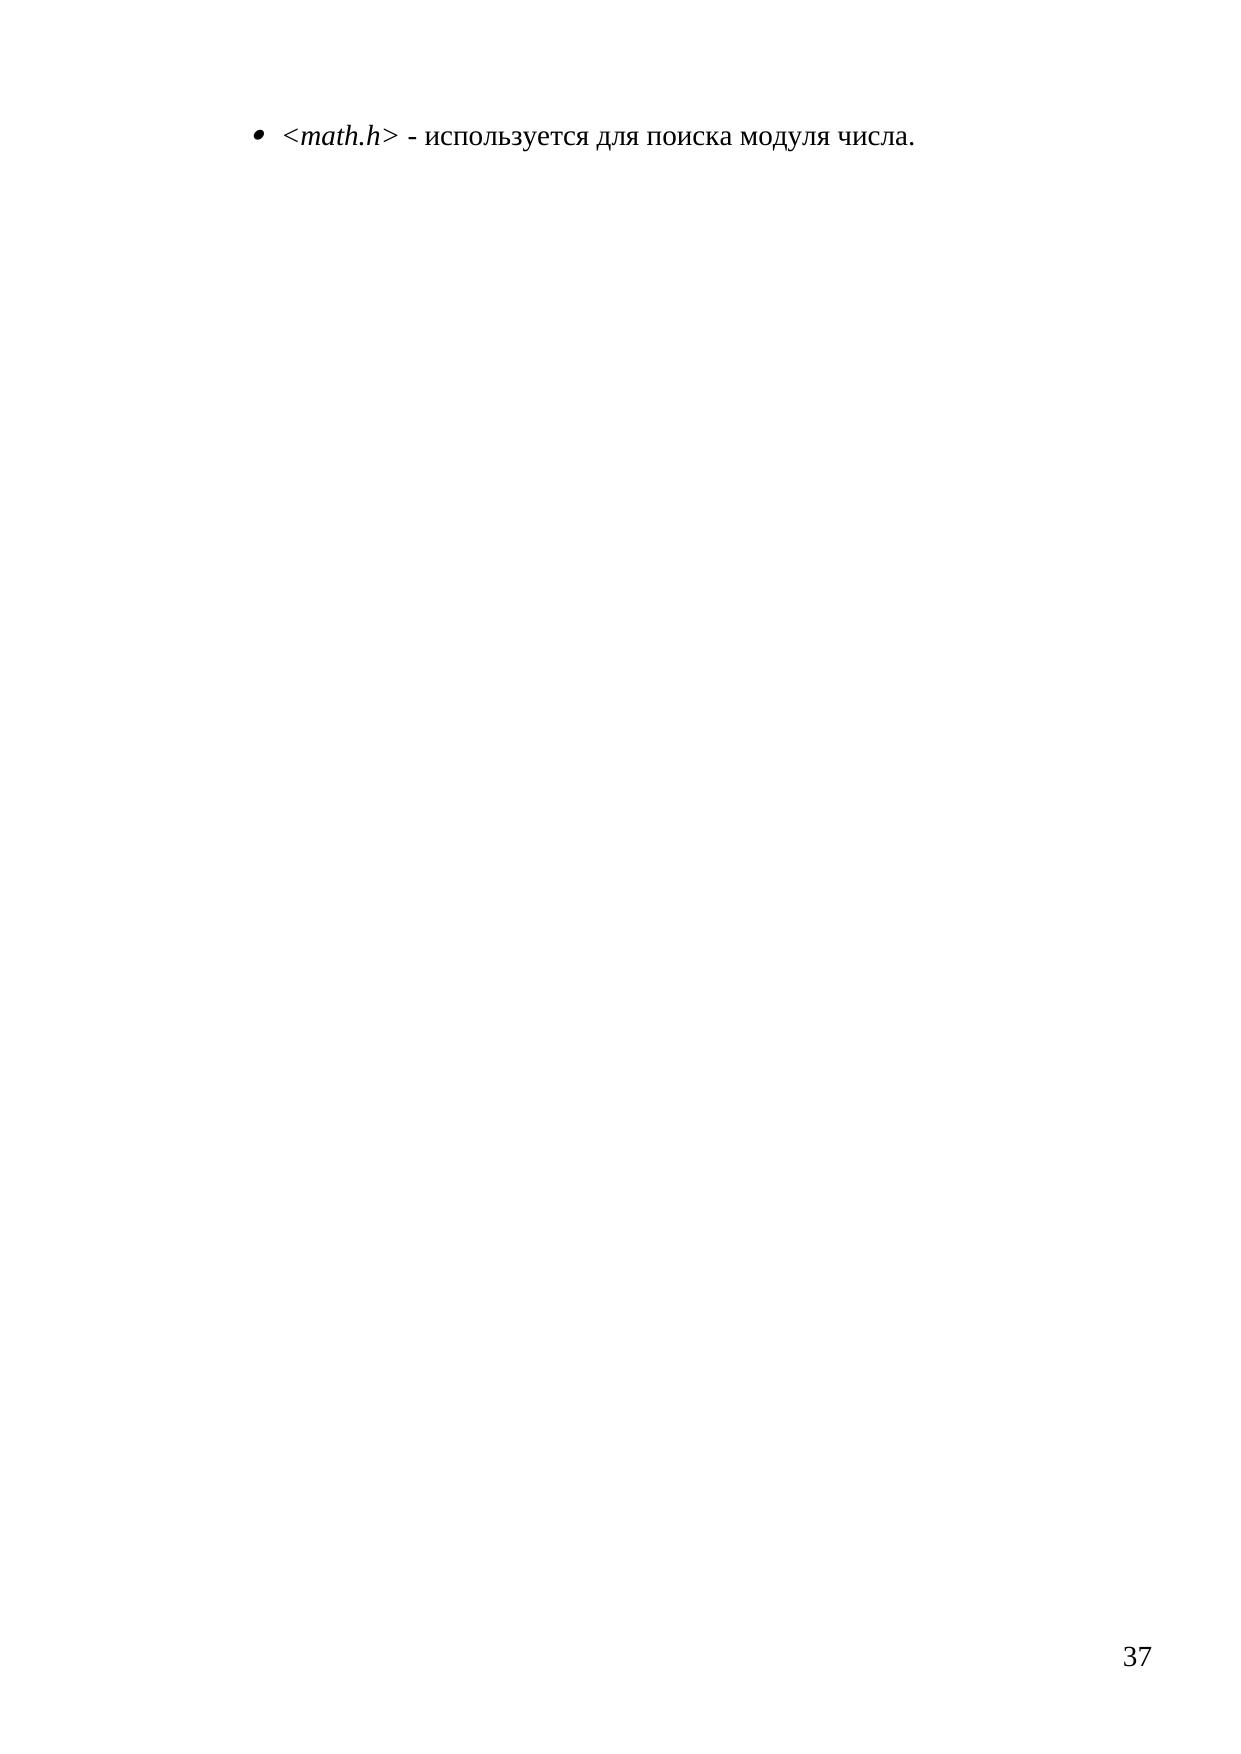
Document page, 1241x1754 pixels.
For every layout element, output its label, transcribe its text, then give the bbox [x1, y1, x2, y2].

list <math.h> - используется для поиска модуля числа. [177, 118, 1152, 152]
